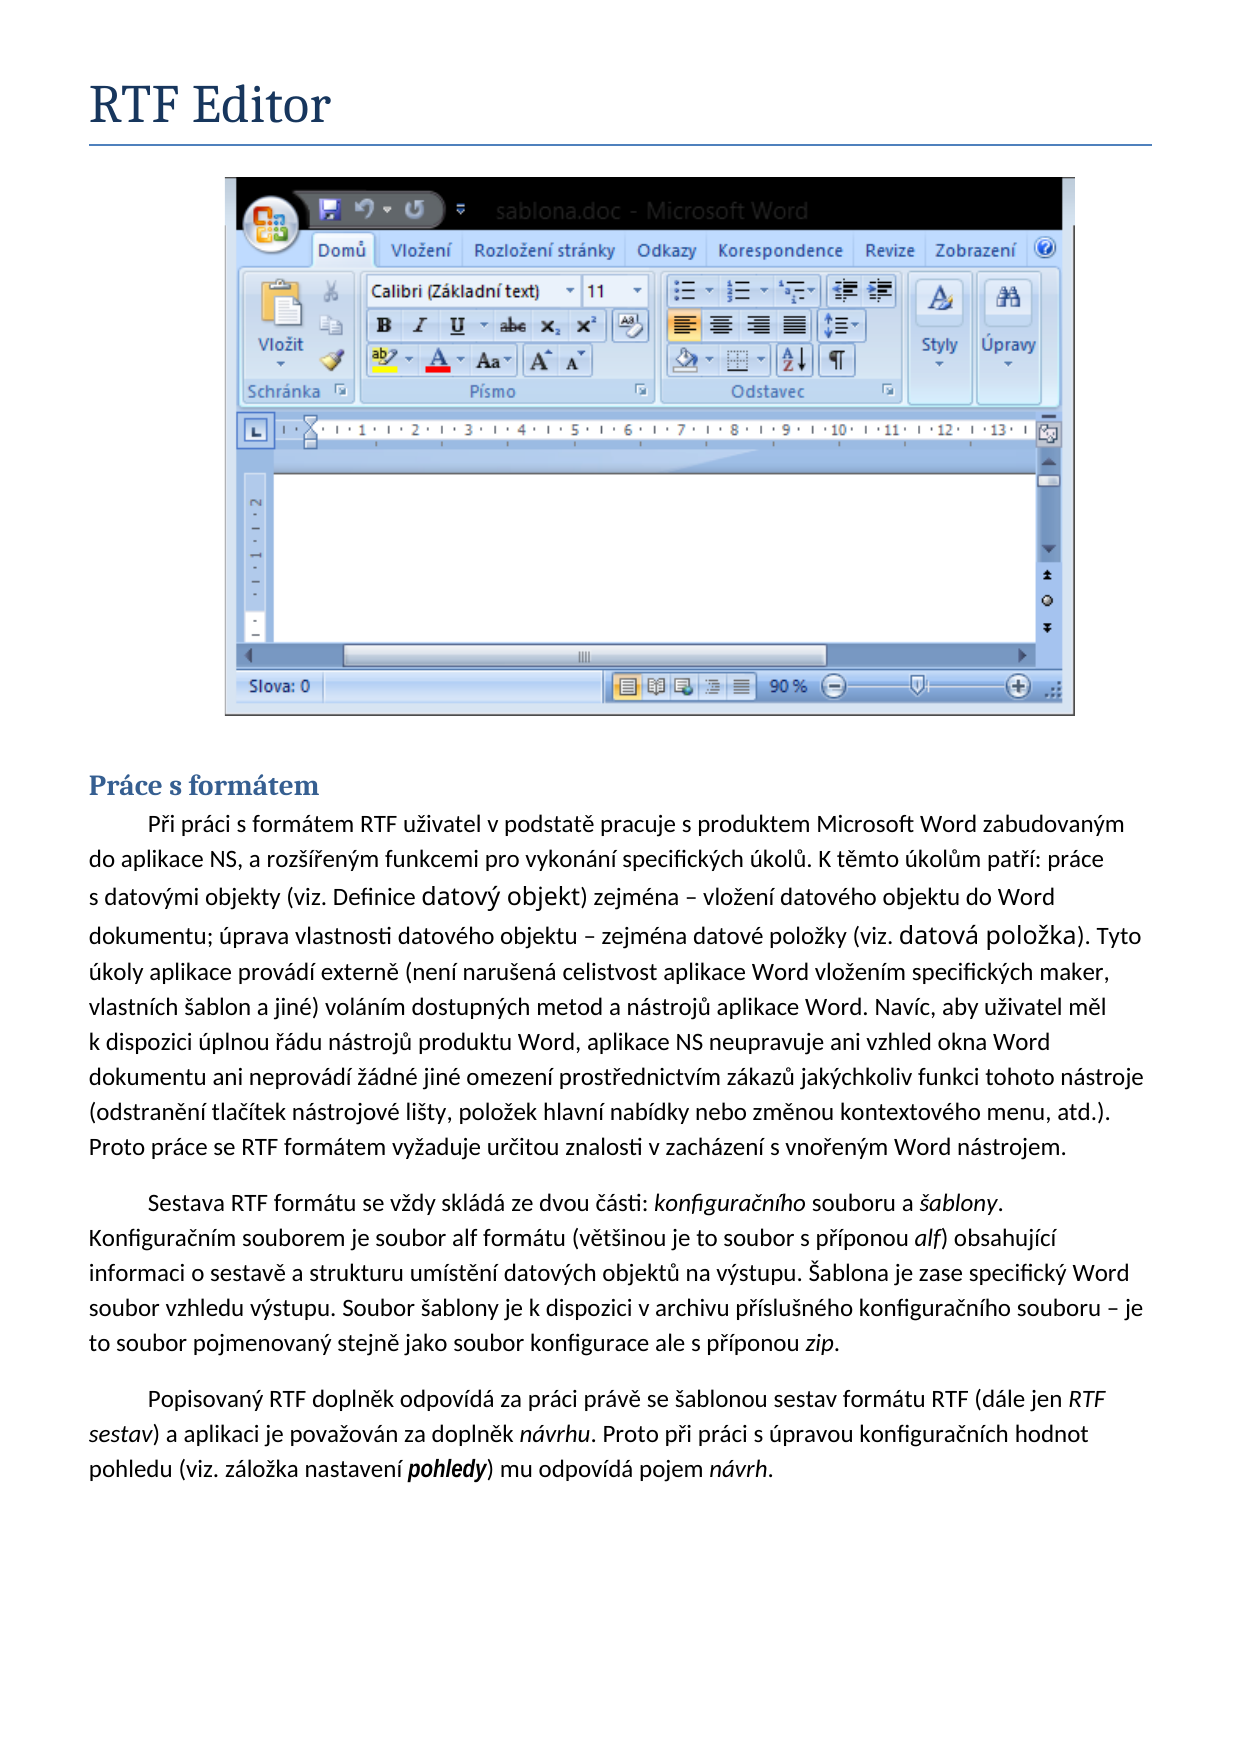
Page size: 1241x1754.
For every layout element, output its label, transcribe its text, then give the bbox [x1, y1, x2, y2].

text Sestava RTF formátu se vždy skládá ze dvou části: konfiguračního souboru a šablony. Konfiguračním souborem je soubor alf formátu (většinou je to soubor s příponou alf) obsahující informaci o sestavě a strukturu umístění datových objektů na výstupu. Šablona je zase specifický Word soubor vzhledu výstupu. Soubor šablony je k dispozici v archivu příslušného konfiguračního souboru – je to soubor pojmenovaný stejně jako soubor konfigurace ale s příponou zip. [89, 1187, 1152, 1358]
picture [224, 177, 1075, 716]
text Při práci s formátem RTF uživatel v podstatě pracuje s produktem Microsoft Word zabudovaným do aplikace NS, a rozšířeným funkcemi pro vykonání specifických úkolů. K těmto úkolům patří: práce s datovými objekty (viz. Definice datový objekt) zejména – vložení datového objektu do Word dokumentu; úprava vlastnosti datového objektu – zejména datové položky (viz. datová položka). Tyto úkoly aplikace provádí externě (není narušená celistvost aplikace Word vložením specifických maker, vlastních šablon a jiné) voláním dostupných metod a nástrojů aplikace Word. Navíc, aby uživatel měl k dispozici úplnou řádu nástrojů produktu Word, aplikace NS neupravuje ani vzhled okna Word dokumentu ani neprovádí žádné jiné omezení prostřednictvím zákazů jakýchkoliv funkci tohoto nástroje (odstranění tlačítek nástrojové lišty, položek hlavní nabídky nebo změnou kontextového menu, atd.). Proto práce se RTF formátem vyžaduje určitou znalosti v zacházení s vnořeným Word nástrojem. [89, 808, 1152, 1162]
text Popisovaný RTF doplněk odpovídá za práci právě se šablonou sestav formátu RTF (dále jen RTF sestav) a aplikaci je považován za doplněk návrhu. Proto při práci s úpravou konfiguračních hodnot pohledu (viz. záložka nastavení pohledy) mu odpovídá pojem návrh. [89, 1383, 1152, 1483]
subtitle Práce s formátem [89, 769, 1152, 803]
